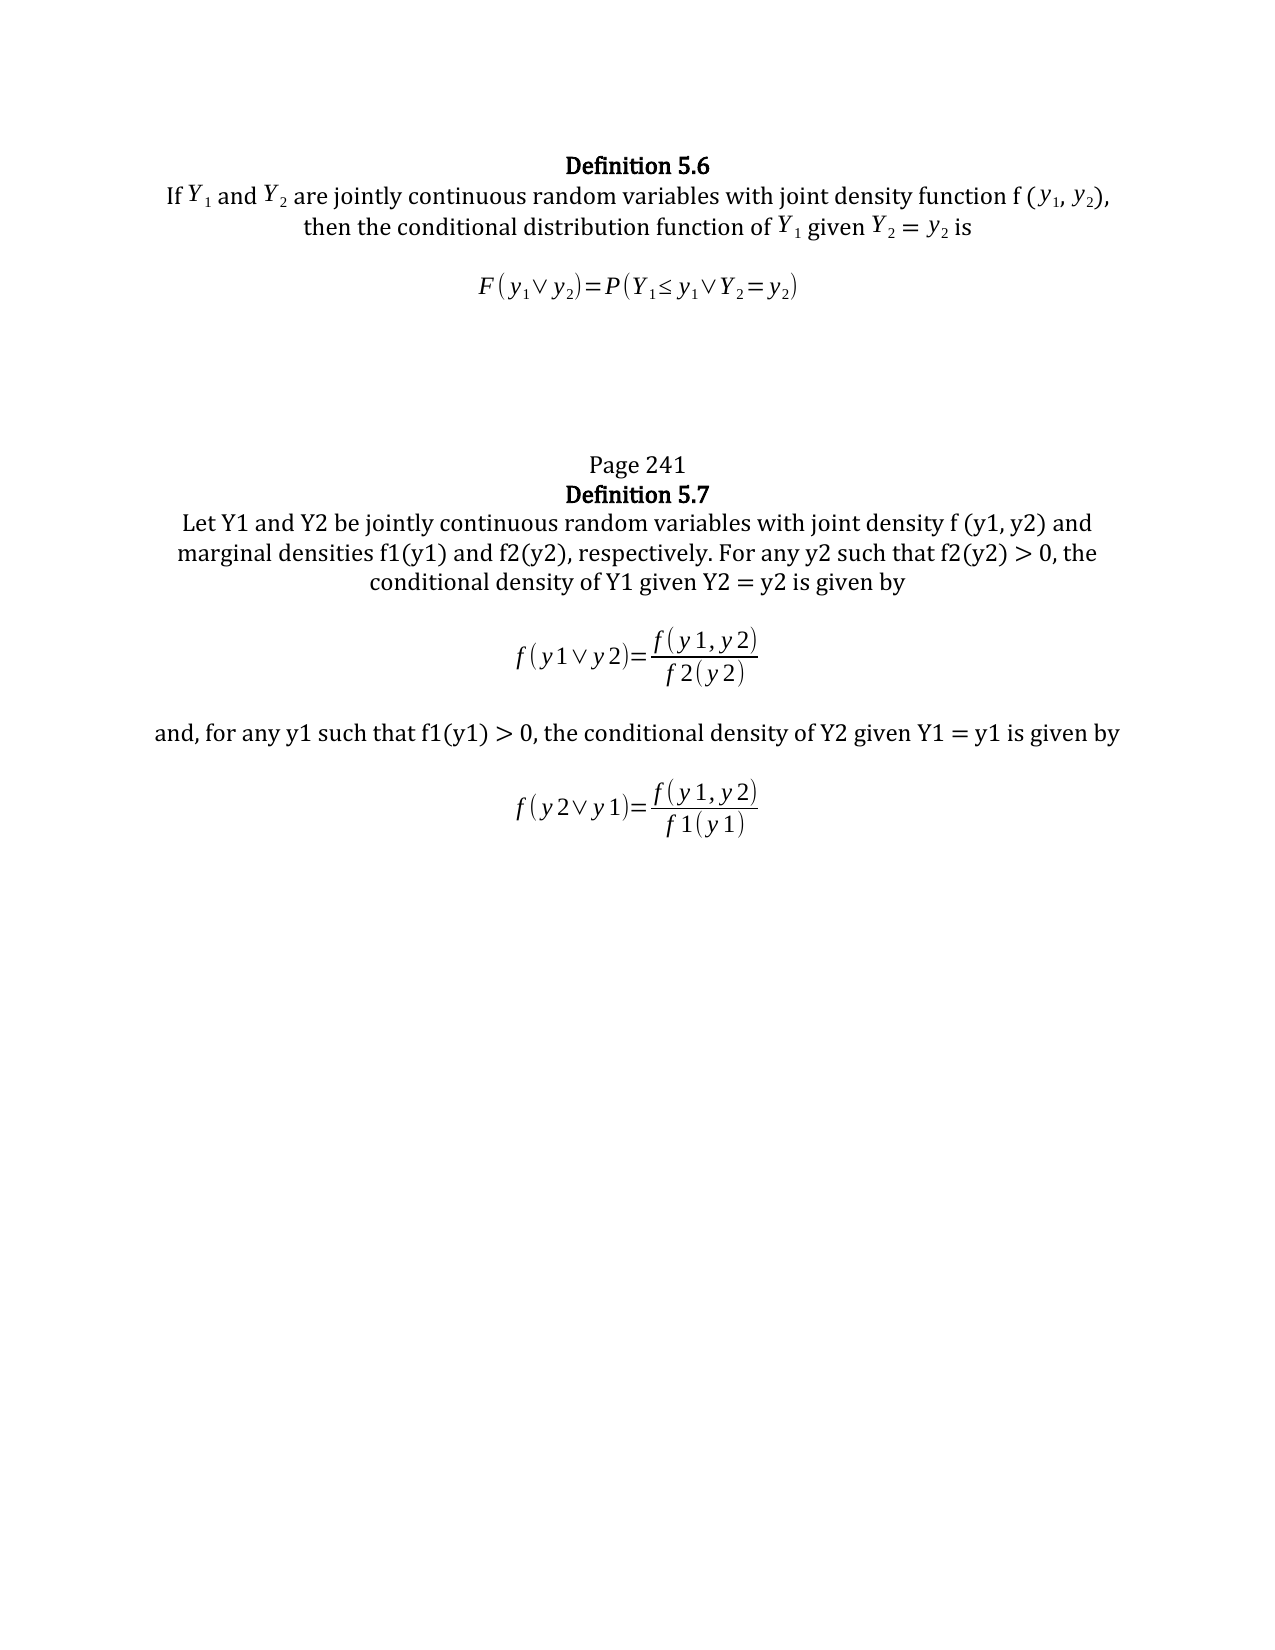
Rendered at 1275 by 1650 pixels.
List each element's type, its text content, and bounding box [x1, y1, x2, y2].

text Page 241 [150, 449, 1125, 479]
text If and are jointly continuous random variables with joint density function f (, ), then the conditional distribution function of given = is [150, 179, 1125, 242]
text and, for any y1 such that f1(y1) > 0, the conditional density of Y2 given Y1 = y1 is given by [150, 718, 1125, 747]
text Definition 5.6 [150, 150, 1125, 179]
text Let Y1 and Y2 be jointly continuous random variables with joint density f (y1, y2) and marginal densities f1(y1) and f2(y2), respectively. For any y2 such that f2(y2) > 0, the conditional density of Y1 given Y2 = y2 is given by [150, 508, 1125, 596]
text Definition 5.7 [150, 479, 1125, 508]
